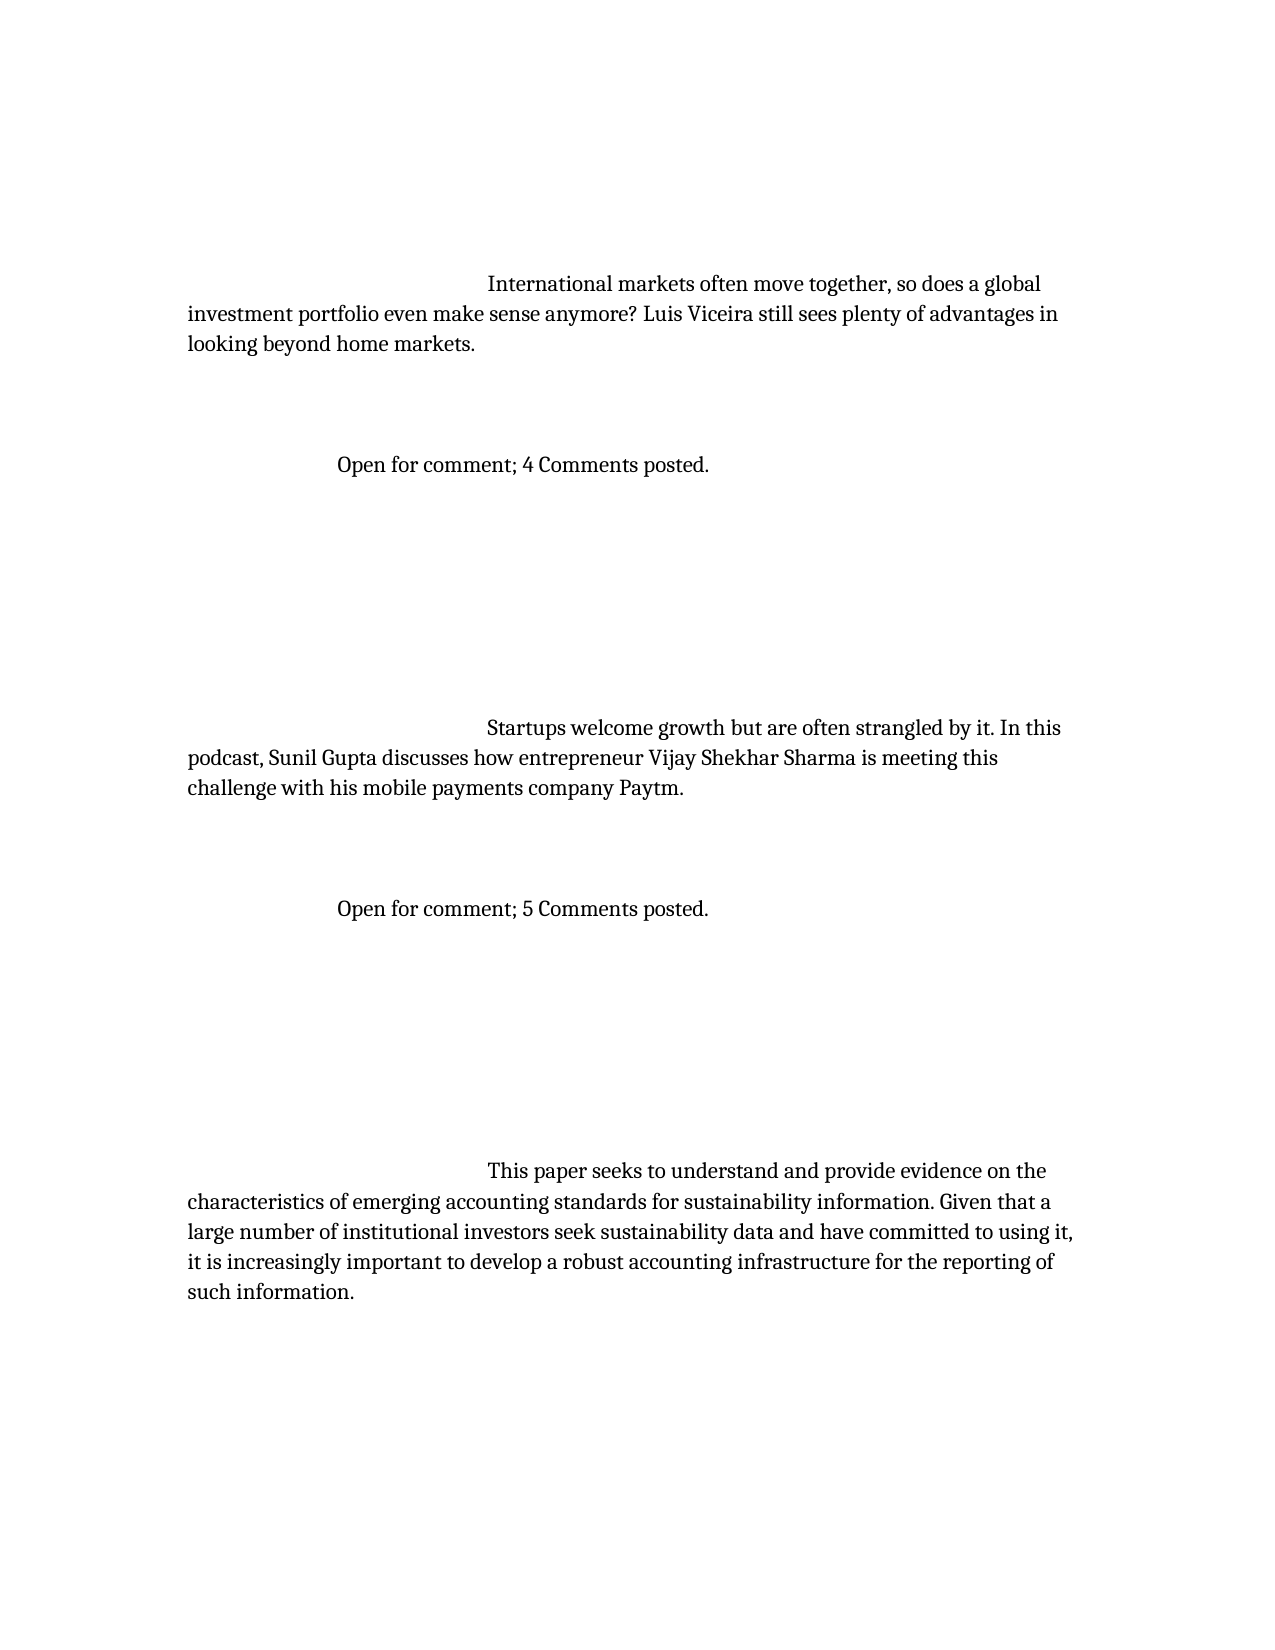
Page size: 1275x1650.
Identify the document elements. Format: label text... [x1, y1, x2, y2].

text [187, 1037, 1087, 1457]
text International markets often move together, so does a global investment portfolio even make sense anymore? Luis Viceira still sees plenty of advantages in looking beyond home markets. Open for comment; 4 Comments posted. [187, 150, 1087, 569]
text Startups welcome growth but are often strangled by it. In this podcast, Sunil Gupta discusses how entrepreneur Vijay Shekhar Sharma is meeting this challenge with his mobile payments company Paytm. Open for comment; 5 Comments posted. [187, 594, 1087, 1013]
